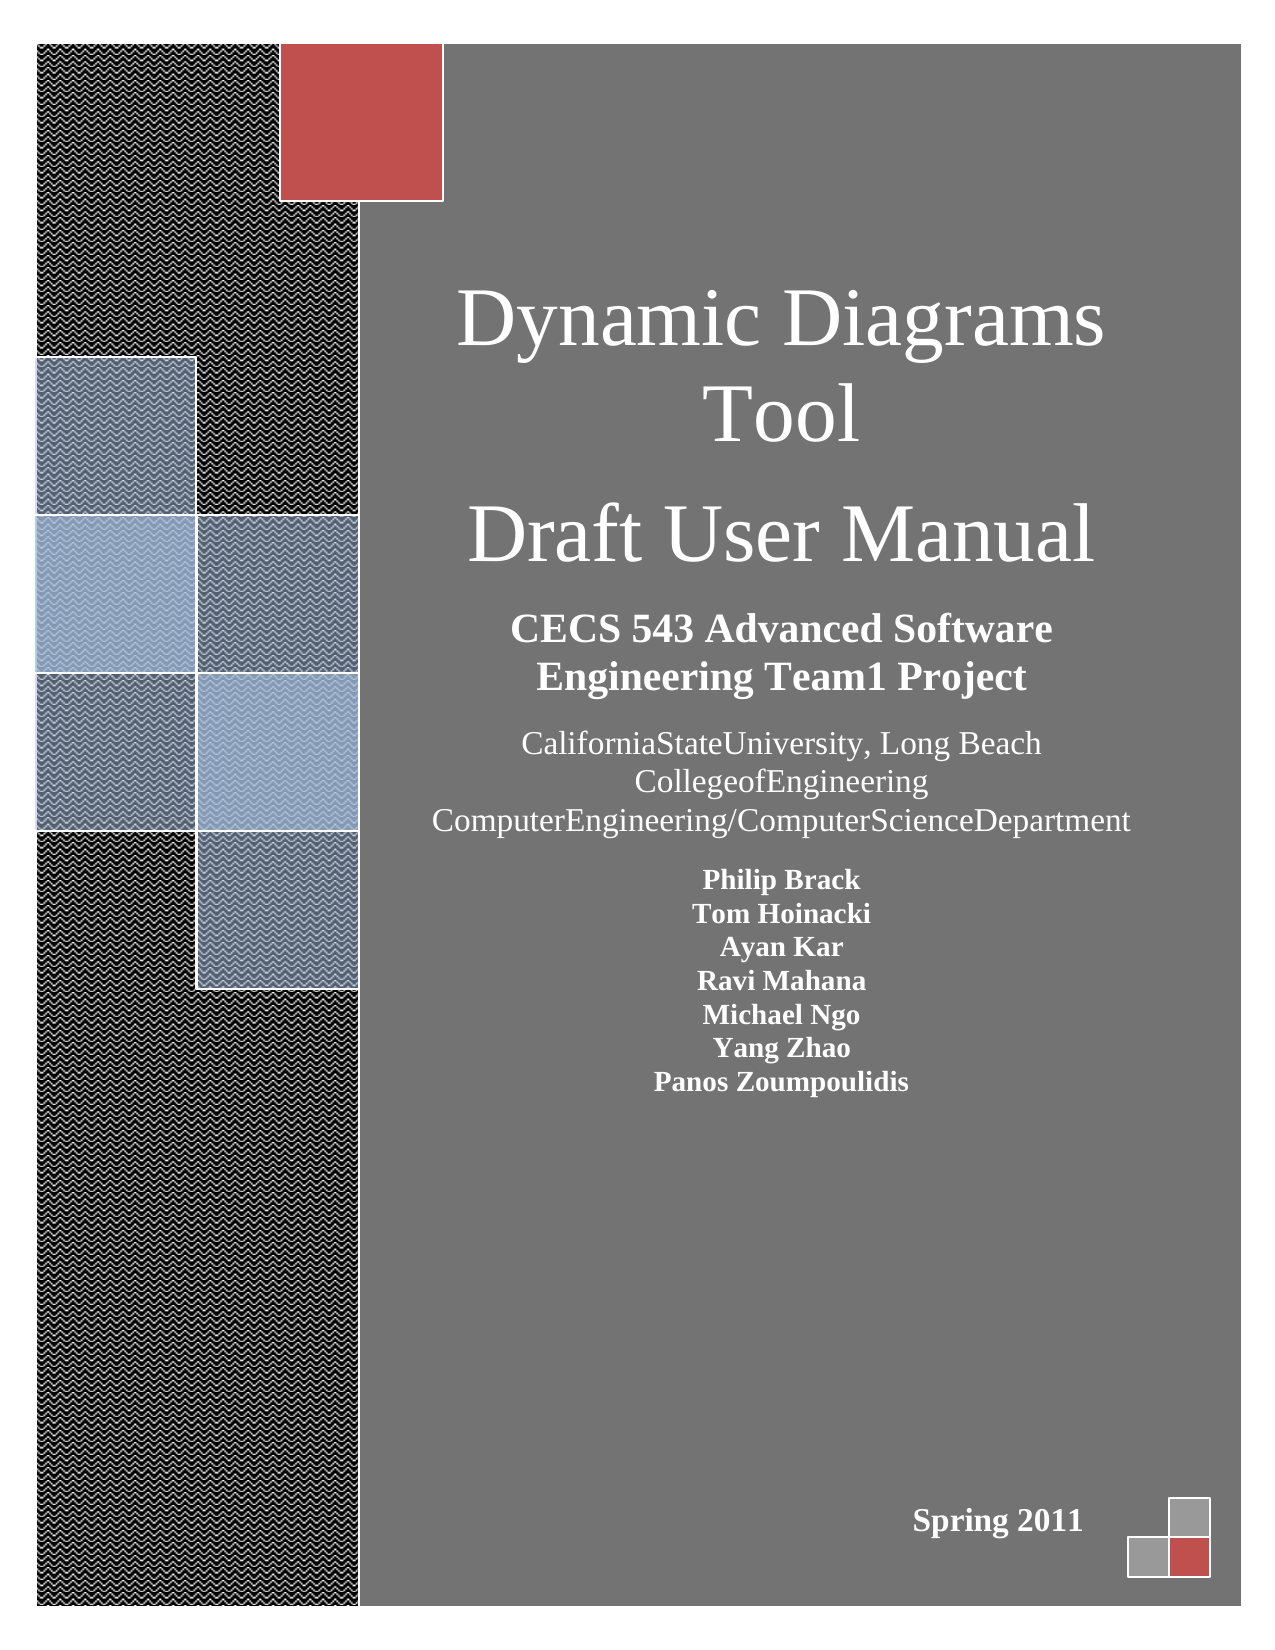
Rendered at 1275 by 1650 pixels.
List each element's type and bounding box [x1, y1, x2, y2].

picture [37, 832, 358, 1606]
picture [37, 44, 358, 514]
